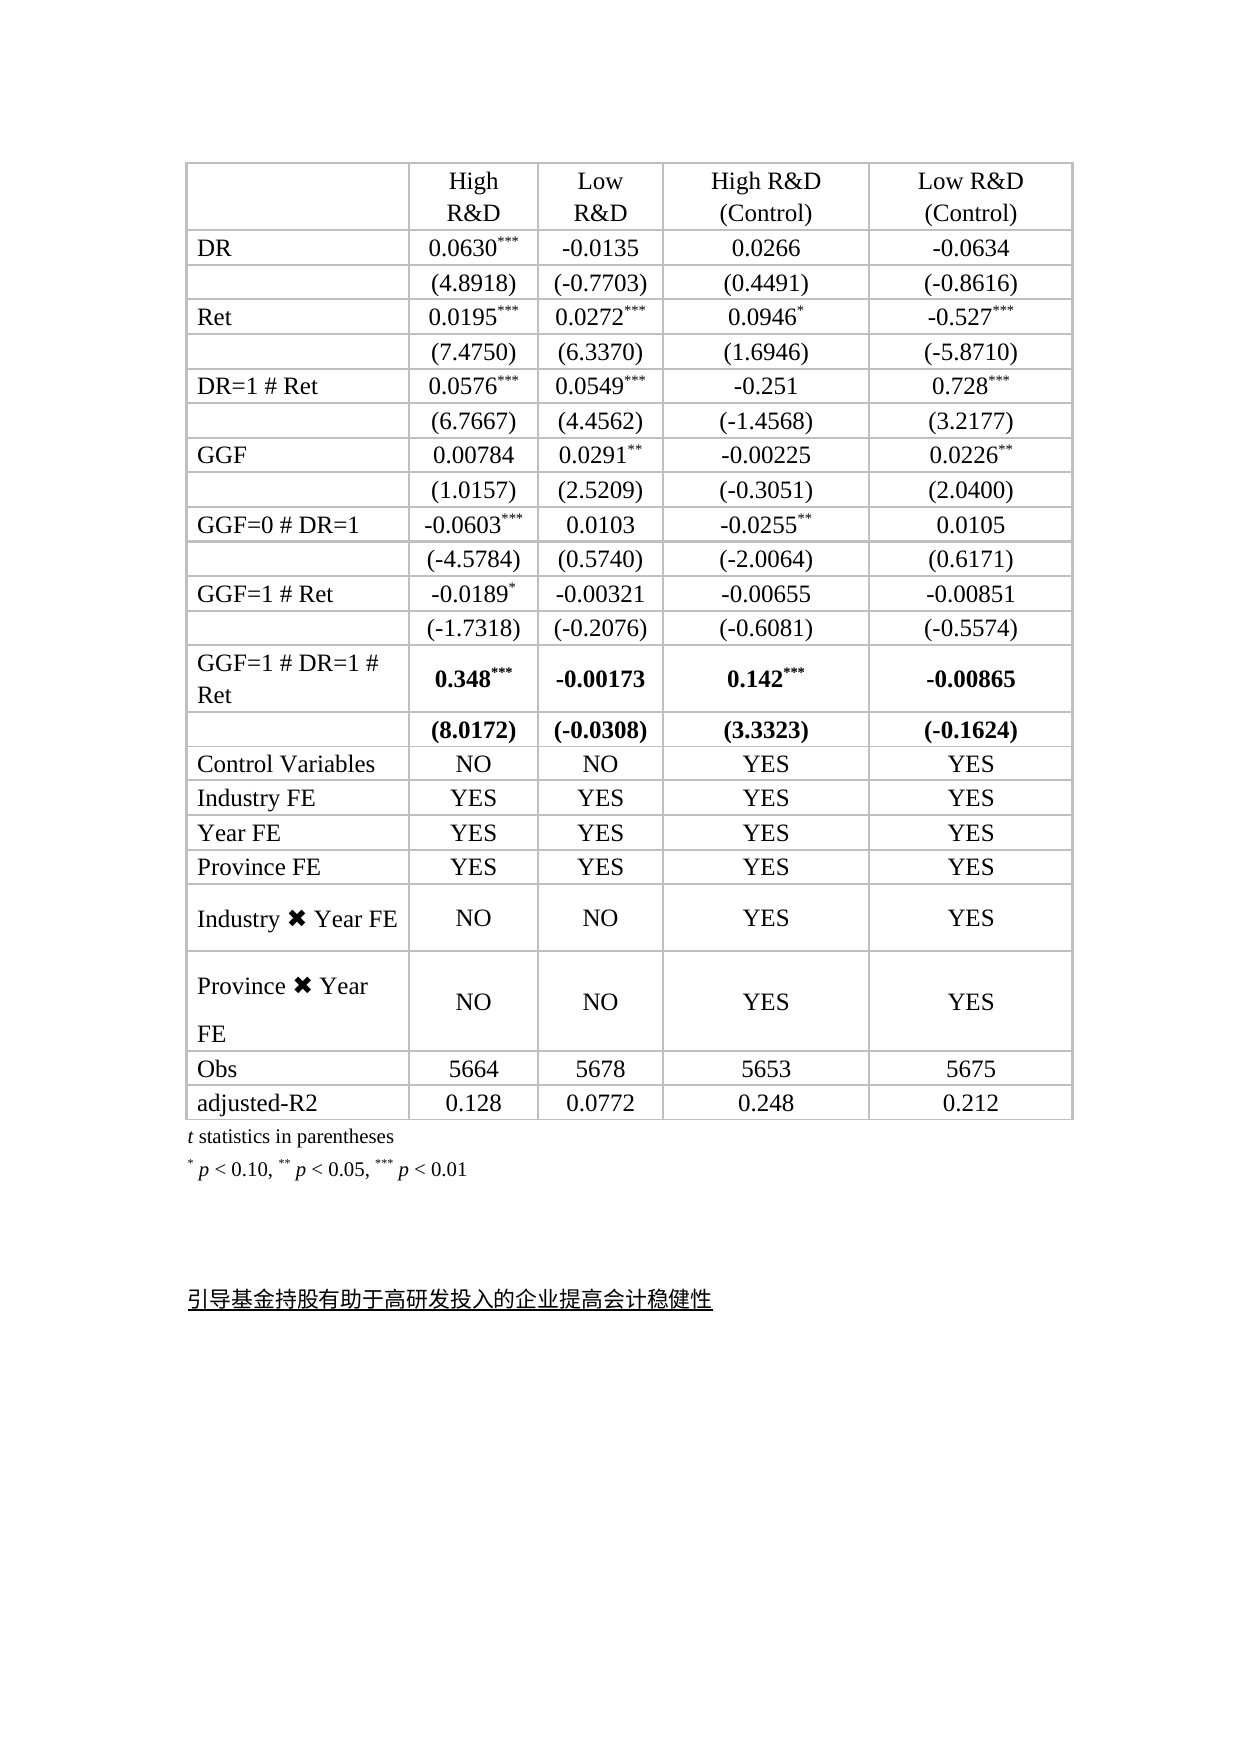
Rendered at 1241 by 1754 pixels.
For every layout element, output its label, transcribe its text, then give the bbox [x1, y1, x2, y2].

table_cell -0.251 [664, 370, 868, 402]
table_cell 0.0772 [539, 1086, 662, 1119]
table_cell High R&D [410, 164, 537, 229]
table_cell [188, 335, 408, 367]
table_cell 0.348*** [410, 646, 537, 711]
table_cell [188, 164, 408, 229]
table_cell -0.00173 [539, 646, 662, 711]
table_cell YES [539, 851, 662, 883]
table_cell (-5.8710) [870, 335, 1071, 367]
table_cell (2.5209) [539, 473, 662, 506]
table_cell (-0.8616) [870, 266, 1071, 298]
text * p < 0.10, ** p < 0.05, *** p < 0.01 [187, 1152, 1053, 1185]
table_cell Obs [188, 1052, 408, 1084]
table_cell [188, 612, 408, 644]
table_cell (7.4750) [410, 335, 537, 367]
table_cell (1.0157) [410, 473, 537, 506]
table_cell (-0.6081) [664, 612, 868, 644]
table_cell 0.0272*** [539, 300, 662, 333]
table_cell Industry FE [188, 781, 408, 814]
table_cell -0.0603*** [410, 508, 537, 540]
table_cell -0.00321 [539, 577, 662, 609]
table_cell (-1.7318) [410, 612, 537, 644]
table_cell (-2.0064) [664, 543, 868, 575]
table_cell [188, 543, 408, 575]
table_cell NO [539, 885, 662, 950]
table_cell 0.0291** [539, 439, 662, 471]
table_cell 0.0630*** [410, 231, 537, 264]
table_cell YES [870, 952, 1071, 1050]
table_cell 5678 [539, 1052, 662, 1084]
table_cell (8.0172) [410, 713, 537, 746]
table_cell (6.7667) [410, 404, 537, 437]
table_cell Low R&D (Control) [870, 164, 1071, 229]
table_cell GGF=1 # DR=1 # Ret [188, 646, 408, 711]
table_cell [188, 473, 408, 506]
table_cell 0.0549*** [539, 370, 662, 402]
table_cell (-0.5574) [870, 612, 1071, 644]
table_cell 0.0576*** [410, 370, 537, 402]
table_cell [188, 404, 408, 437]
table_cell (-0.0308) [539, 713, 662, 746]
table_cell NO [410, 952, 537, 1050]
table_cell -0.0135 [539, 231, 662, 264]
table_cell GGF [188, 439, 408, 471]
table_cell -0.00225 [664, 439, 868, 471]
table_cell (-0.7703) [539, 266, 662, 298]
table_cell -0.0634 [870, 231, 1071, 264]
table_cell (0.6171) [870, 543, 1071, 575]
table_cell (2.0400) [870, 473, 1071, 506]
table_cell -0.527*** [870, 300, 1071, 333]
table_cell YES [870, 816, 1071, 848]
table_cell -0.0255** [664, 508, 868, 540]
table_cell -0.00865 [870, 646, 1071, 711]
table_cell DR=1 # Ret [188, 370, 408, 402]
table_cell YES [664, 952, 868, 1050]
table_cell YES [664, 851, 868, 883]
table_cell (3.2177) [870, 404, 1071, 437]
table_cell 5664 [410, 1052, 537, 1084]
table_cell YES [870, 885, 1071, 950]
table_cell YES [664, 747, 868, 779]
table_cell YES [870, 851, 1071, 883]
table_cell (0.5740) [539, 543, 662, 575]
table_cell DR [188, 231, 408, 264]
table_cell YES [870, 781, 1071, 814]
table_cell YES [539, 816, 662, 848]
table_cell (3.3323) [664, 713, 868, 746]
table_cell (6.3370) [539, 335, 662, 367]
table_cell Low R&D [539, 164, 662, 229]
text t statistics in parentheses [187, 1120, 1053, 1152]
table_cell (-4.5784) [410, 543, 537, 575]
table_cell 0.0195*** [410, 300, 537, 333]
table_cell (-1.4568) [664, 404, 868, 437]
table_cell 0.0103 [539, 508, 662, 540]
table_cell (-0.2076) [539, 612, 662, 644]
table_cell YES [870, 747, 1071, 779]
table_cell 0.0105 [870, 508, 1071, 540]
table_cell 5675 [870, 1052, 1071, 1084]
table_cell (1.6946) [664, 335, 868, 367]
list 引导基金持股有助于高研发投入的企业提高会计稳健性 [187, 1282, 1053, 1315]
table_cell Control Variables [188, 747, 408, 779]
table_cell (0.4491) [664, 266, 868, 298]
table_cell YES [410, 781, 537, 814]
table_cell [188, 713, 408, 746]
table_cell YES [410, 816, 537, 848]
table_cell 0.248 [664, 1086, 868, 1119]
table_cell -0.0189* [410, 577, 537, 609]
table_cell 0.728*** [870, 370, 1071, 402]
table_cell (4.8918) [410, 266, 537, 298]
table_cell YES [664, 816, 868, 848]
table_cell YES [664, 781, 868, 814]
table_cell 0.212 [870, 1086, 1071, 1119]
table_cell 0.0946* [664, 300, 868, 333]
table_cell 0.0266 [664, 231, 868, 264]
table_cell High R&D (Control) [664, 164, 868, 229]
table_cell NO [410, 747, 537, 779]
table_cell 5653 [664, 1052, 868, 1084]
table_cell YES [664, 885, 868, 950]
table_cell -0.00851 [870, 577, 1071, 609]
table_cell Year FE [188, 816, 408, 848]
table_cell YES [410, 851, 537, 883]
table_cell (-0.3051) [664, 473, 868, 506]
table_cell 0.00784 [410, 439, 537, 471]
table_cell GGF=1 # Ret [188, 577, 408, 609]
table_cell 0.0226** [870, 439, 1071, 471]
table_cell NO [539, 952, 662, 1050]
table_cell (4.4562) [539, 404, 662, 437]
table_cell Province FE [188, 851, 408, 883]
table_cell 0.142*** [664, 646, 868, 711]
table_cell adjusted-R2 [188, 1086, 408, 1119]
table_cell [188, 266, 408, 298]
table_cell Ret [188, 300, 408, 333]
table_cell YES [539, 781, 662, 814]
table_cell -0.00655 [664, 577, 868, 609]
table_cell GGF=0 # DR=1 [188, 508, 408, 540]
table_cell NO [410, 885, 537, 950]
table_cell Province ✖ Year FE [188, 952, 408, 1050]
table_cell Industry ✖ Year FE [188, 885, 408, 950]
table_cell NO [539, 747, 662, 779]
table_cell 0.128 [410, 1086, 537, 1119]
table_cell (-0.1624) [870, 713, 1071, 746]
